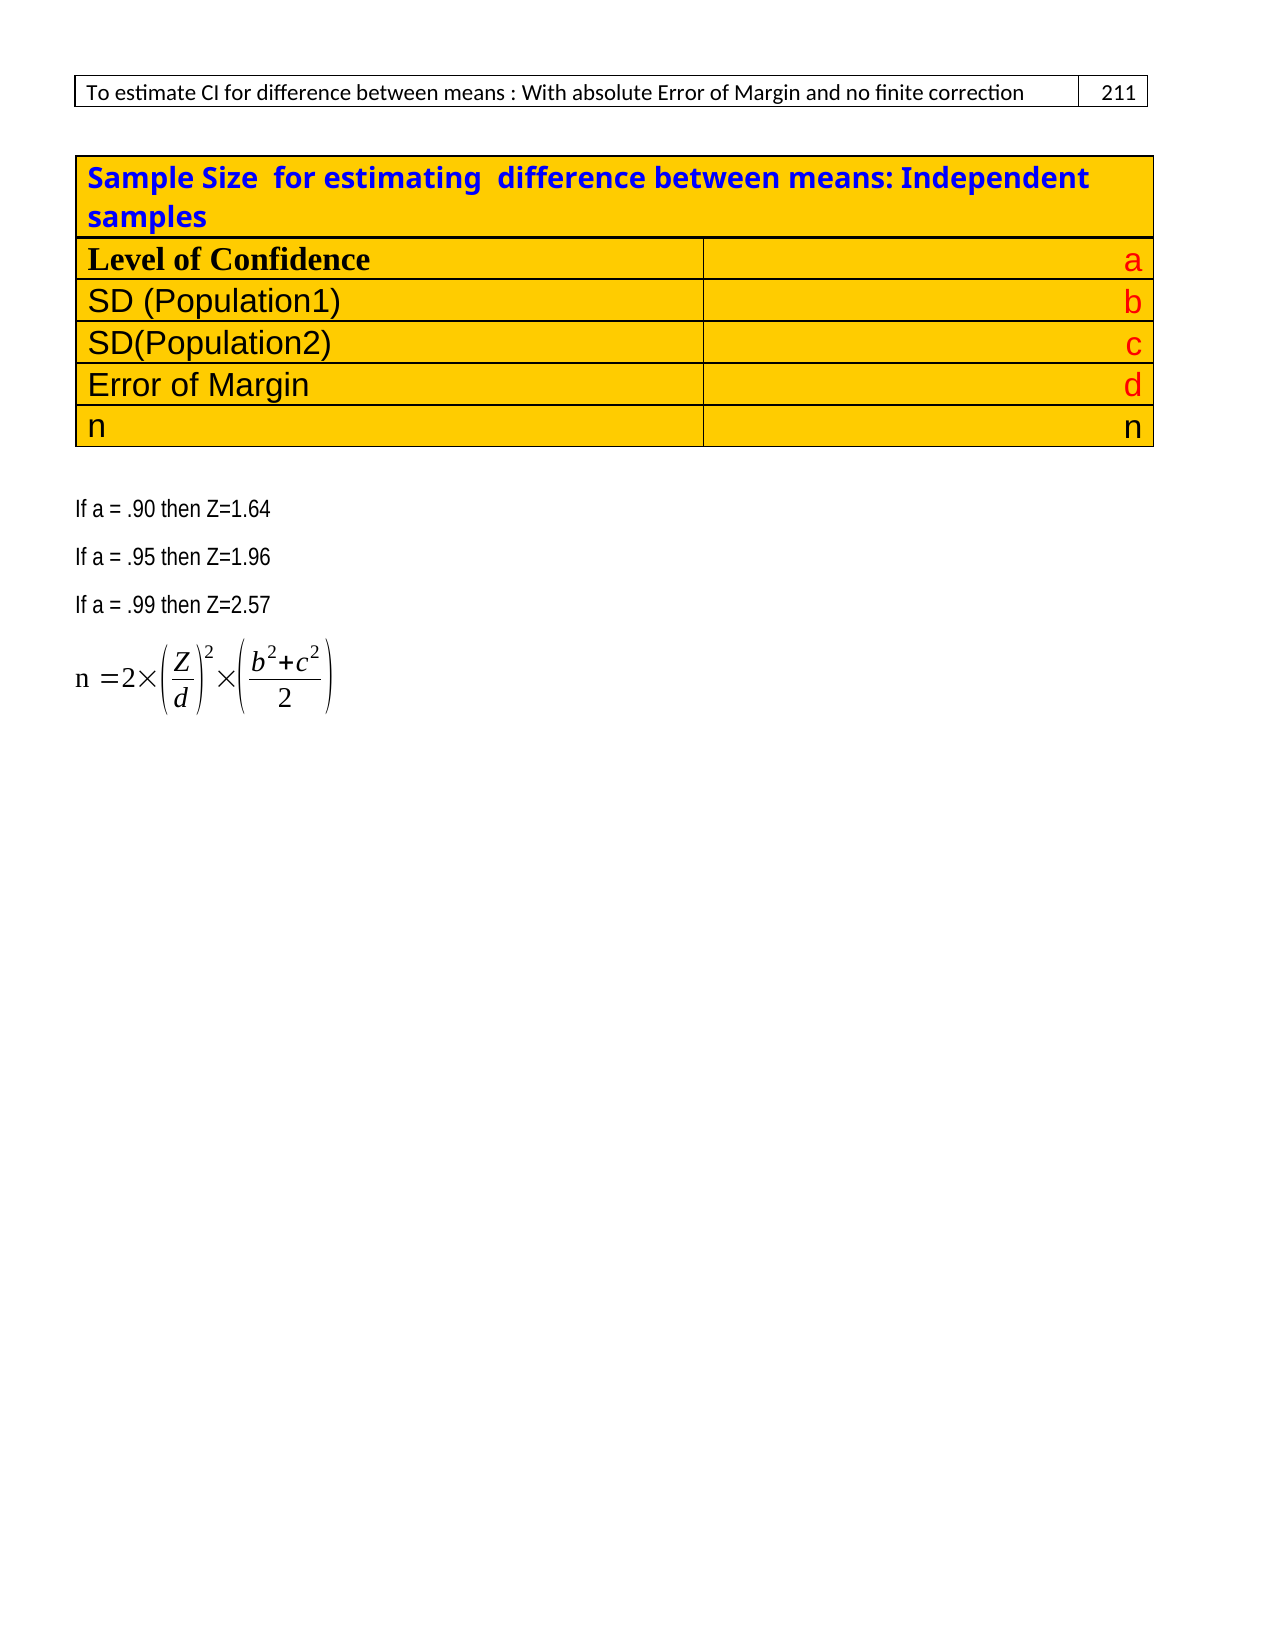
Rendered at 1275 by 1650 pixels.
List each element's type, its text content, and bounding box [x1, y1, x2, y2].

table_cell Level of Confidence [77, 239, 703, 278]
table_cell b [704, 280, 1153, 320]
table_header Sample Size for estimating difference between means: Independent samples [77, 157, 1153, 236]
text If a = .95 then Z=1.96 [75, 542, 1200, 571]
table_cell a [704, 239, 1153, 278]
table_header To estimate CI for difference between means : With absolute Error of Margin and no finite correction [76, 76, 1078, 106]
table_header 211 [1079, 76, 1147, 106]
text If a = .90 then Z=1.64 [75, 494, 1200, 523]
table_cell SD (Population1) [77, 280, 703, 320]
table_cell Error of Margin [77, 364, 703, 404]
text If a = .99 then Z=2.57 [75, 589, 1200, 618]
table_cell c [704, 322, 1153, 362]
table_cell SD(Population2) [77, 322, 703, 362]
table_cell n [77, 406, 703, 446]
table_cell n [704, 406, 1153, 446]
table_cell d [704, 364, 1153, 404]
